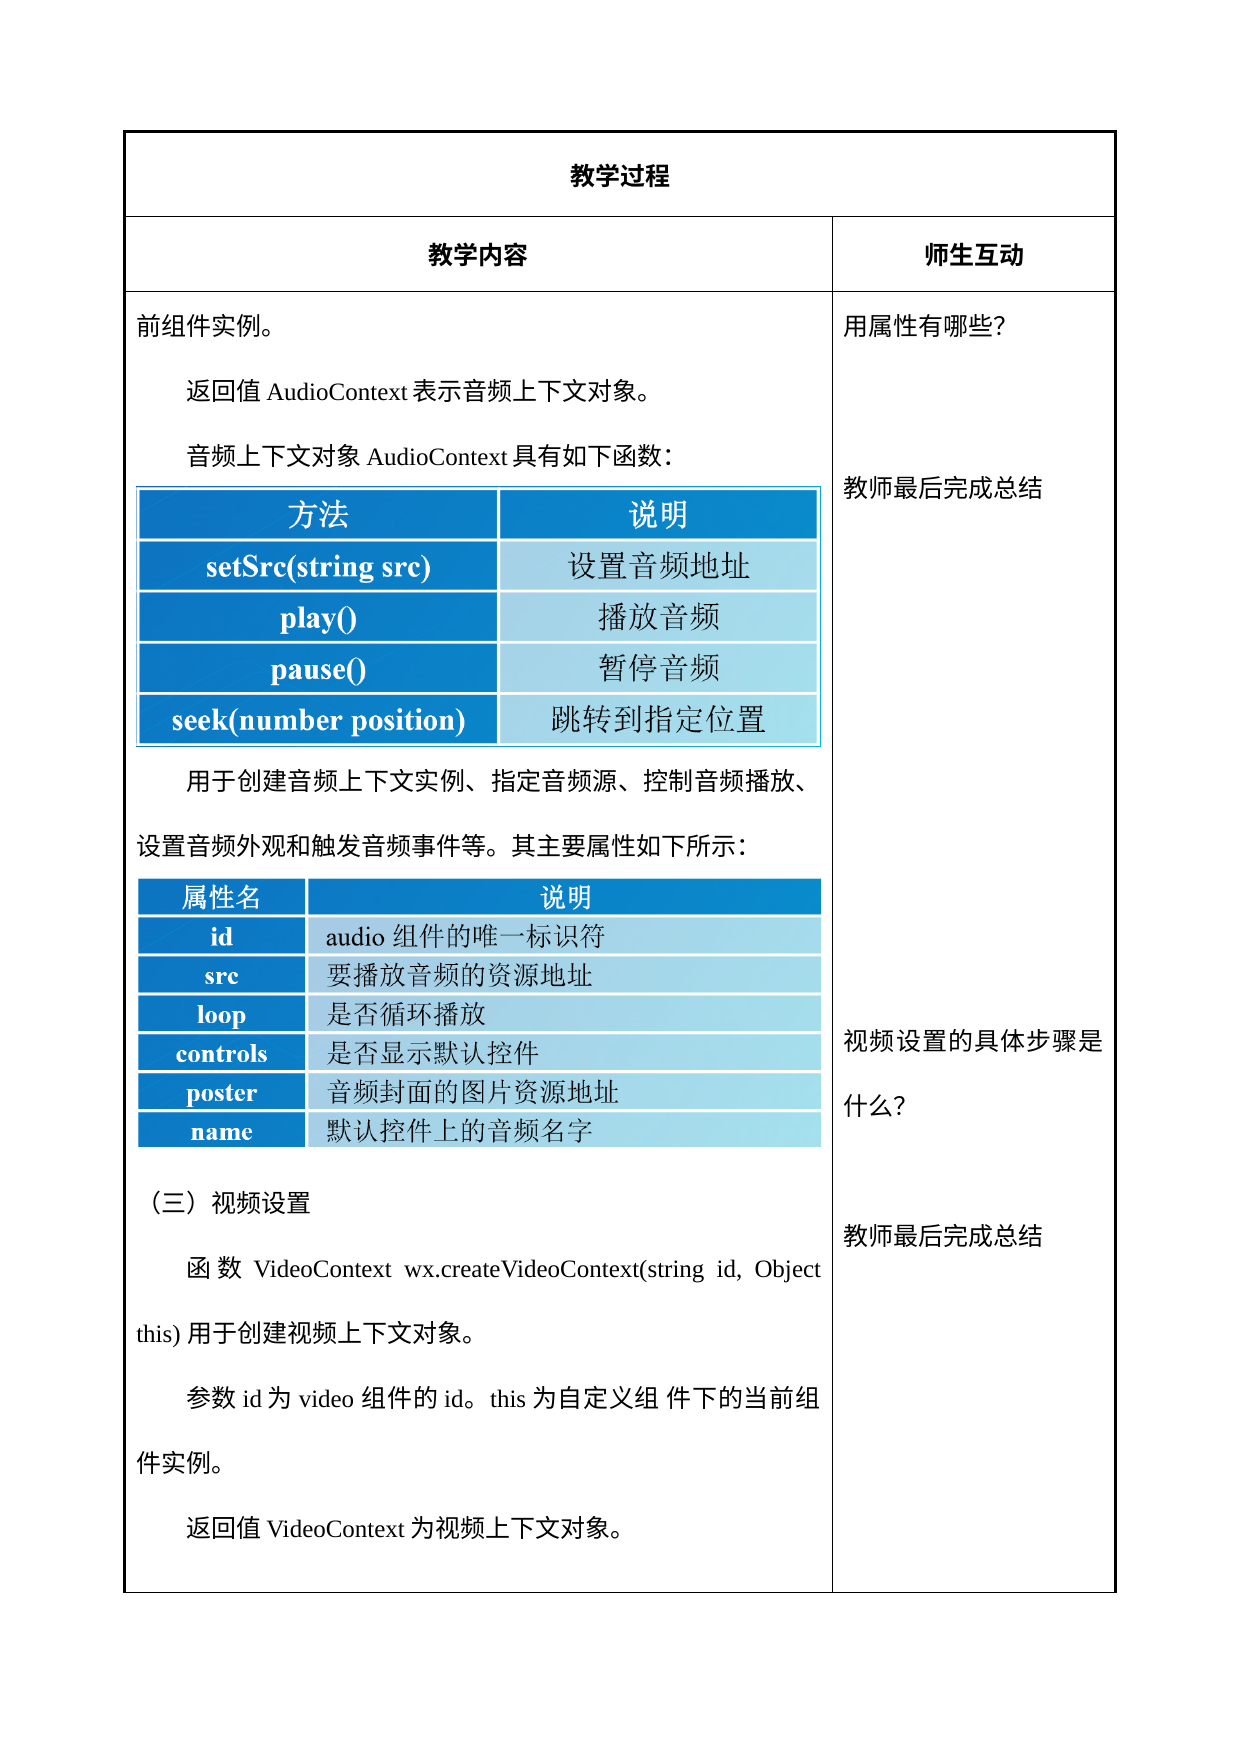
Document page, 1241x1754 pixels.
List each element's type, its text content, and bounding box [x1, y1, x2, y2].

table_cell 教学内容 [126, 217, 832, 291]
table_header 教学过程 [126, 133, 1114, 216]
picture [136, 486, 822, 747]
table_cell 师生互动 [833, 217, 1114, 291]
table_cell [126, 292, 832, 1592]
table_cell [833, 292, 1114, 1592]
picture [136, 876, 822, 1147]
